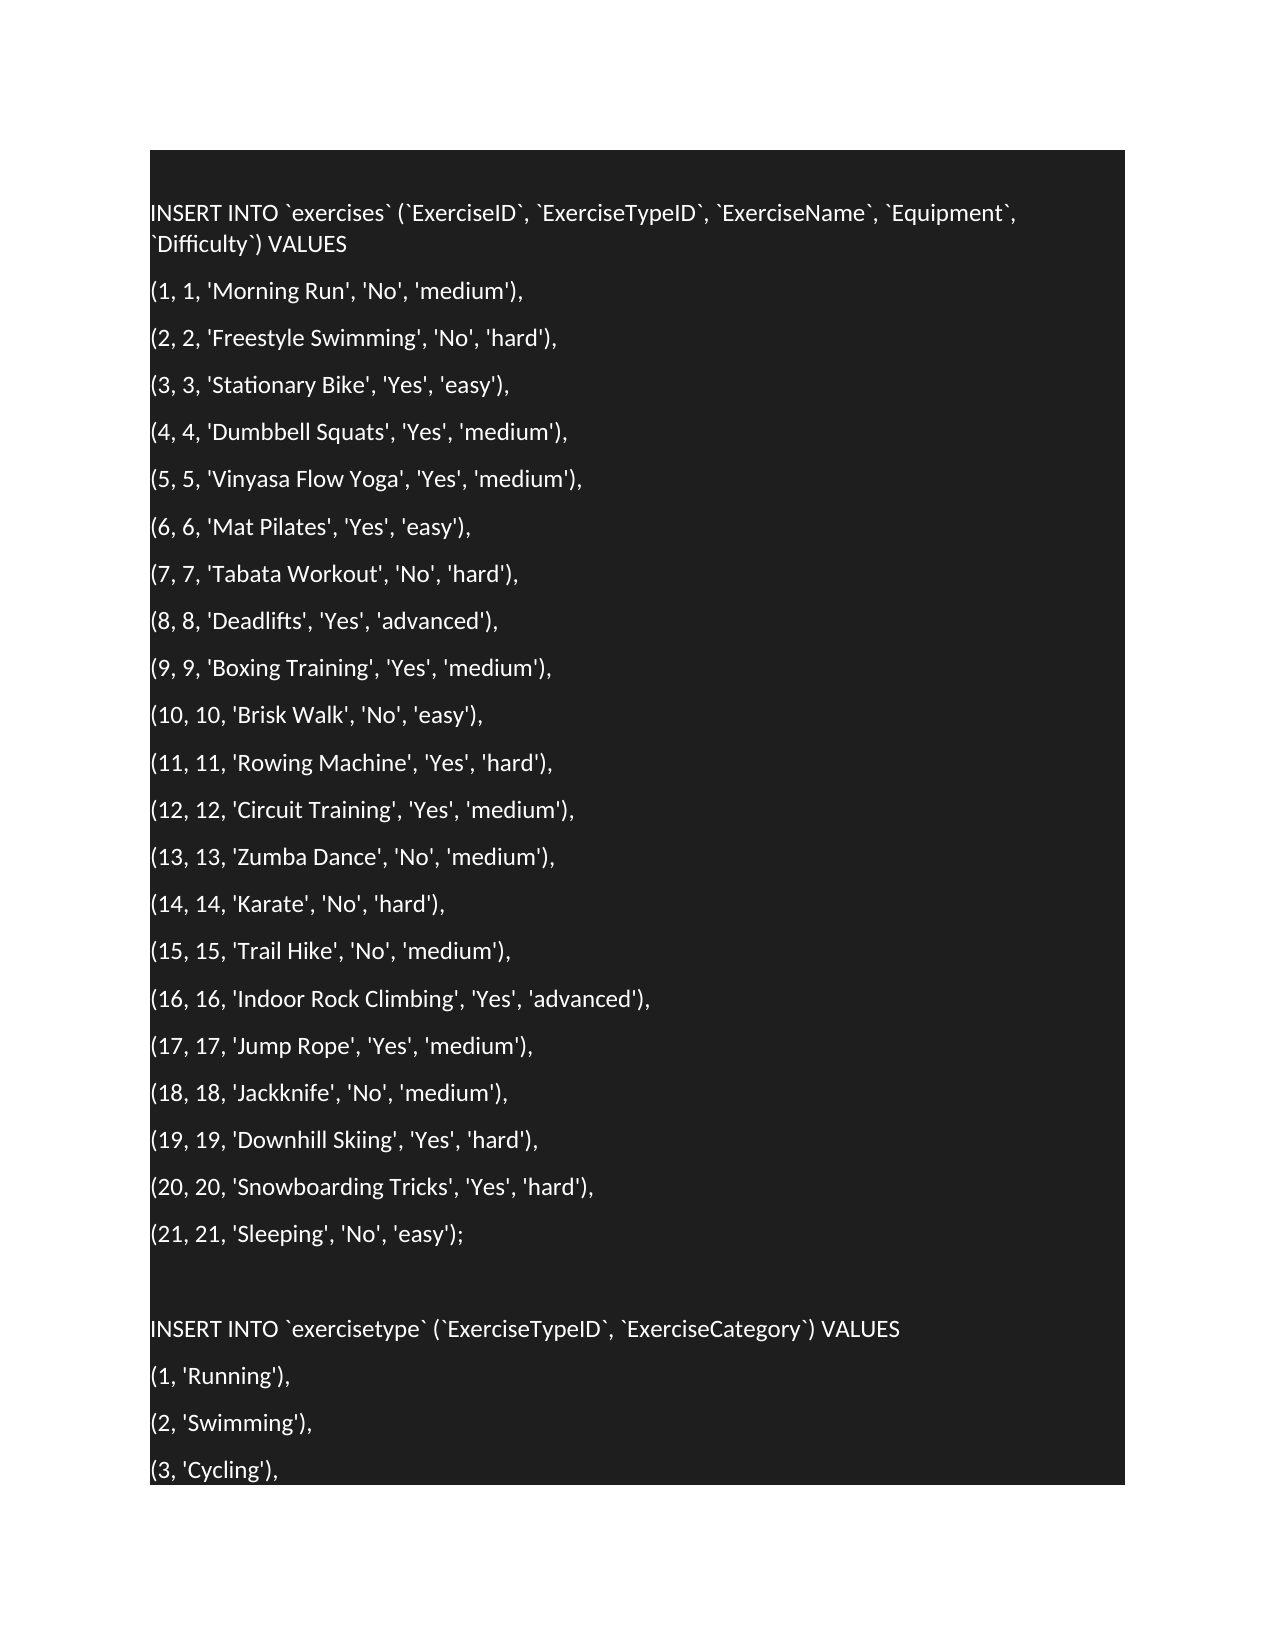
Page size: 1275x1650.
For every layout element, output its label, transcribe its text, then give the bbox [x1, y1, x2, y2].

text (2, 'Swimming'), [150, 1407, 1125, 1438]
text (9, 9, 'Boxing Training', 'Yes', 'medium'), [150, 652, 1125, 683]
text (19, 19, 'Downhill Skiing', 'Yes', 'hard'), [150, 1124, 1125, 1155]
text (11, 11, 'Rowing Machine', 'Yes', 'hard'), [150, 747, 1125, 777]
text (16, 16, 'Indoor Rock Climbing', 'Yes', 'advanced'), [150, 983, 1125, 1013]
text (20, 20, 'Snowboarding Tricks', 'Yes', 'hard'), [150, 1171, 1125, 1202]
text (17, 17, 'Jump Rope', 'Yes', 'medium'), [150, 1030, 1125, 1060]
text (2, 2, 'Freestyle Swimming', 'No', 'hard'), [150, 322, 1125, 353]
text (18, 18, 'Jackknife', 'No', 'medium'), [150, 1077, 1125, 1108]
text (10, 10, 'Brisk Walk', 'No', 'easy'), [150, 699, 1125, 730]
text (6, 6, 'Mat Pilates', 'Yes', 'easy'), [150, 511, 1125, 541]
text INSERT INTO `exercisetype` (`ExerciseTypeID`, `ExerciseCategory`) VALUES [150, 1313, 1125, 1343]
text (1, 1, 'Morning Run', 'No', 'medium'), [150, 275, 1125, 305]
text (3, 3, 'Stationary Bike', 'Yes', 'easy'), [150, 369, 1125, 400]
text (3, 'Cycling'), [150, 1454, 1125, 1485]
text (5, 5, 'Vinyasa Flow Yoga', 'Yes', 'medium'), [150, 464, 1125, 494]
text (14, 14, 'Karate', 'No', 'hard'), [150, 888, 1125, 919]
text (8, 8, 'Deadlifts', 'Yes', 'advanced'), [150, 605, 1125, 636]
text (13, 13, 'Zumba Dance', 'No', 'medium'), [150, 841, 1125, 872]
text (15, 15, 'Trail Hike', 'No', 'medium'), [150, 936, 1125, 966]
text INSERT INTO `exercises` (`ExerciseID`, `ExerciseTypeID`, `ExerciseName`, `Equipment`, `Difficulty`) VALUES [150, 197, 1125, 258]
text (7, 7, 'Tabata Workout', 'No', 'hard'), [150, 558, 1125, 588]
text (1, 'Running'), [150, 1360, 1125, 1391]
text (12, 12, 'Circuit Training', 'Yes', 'medium'), [150, 794, 1125, 824]
text (4, 4, 'Dumbbell Squats', 'Yes', 'medium'), [150, 416, 1125, 447]
text (21, 21, 'Sleeping', 'No', 'easy'); [150, 1219, 1125, 1249]
